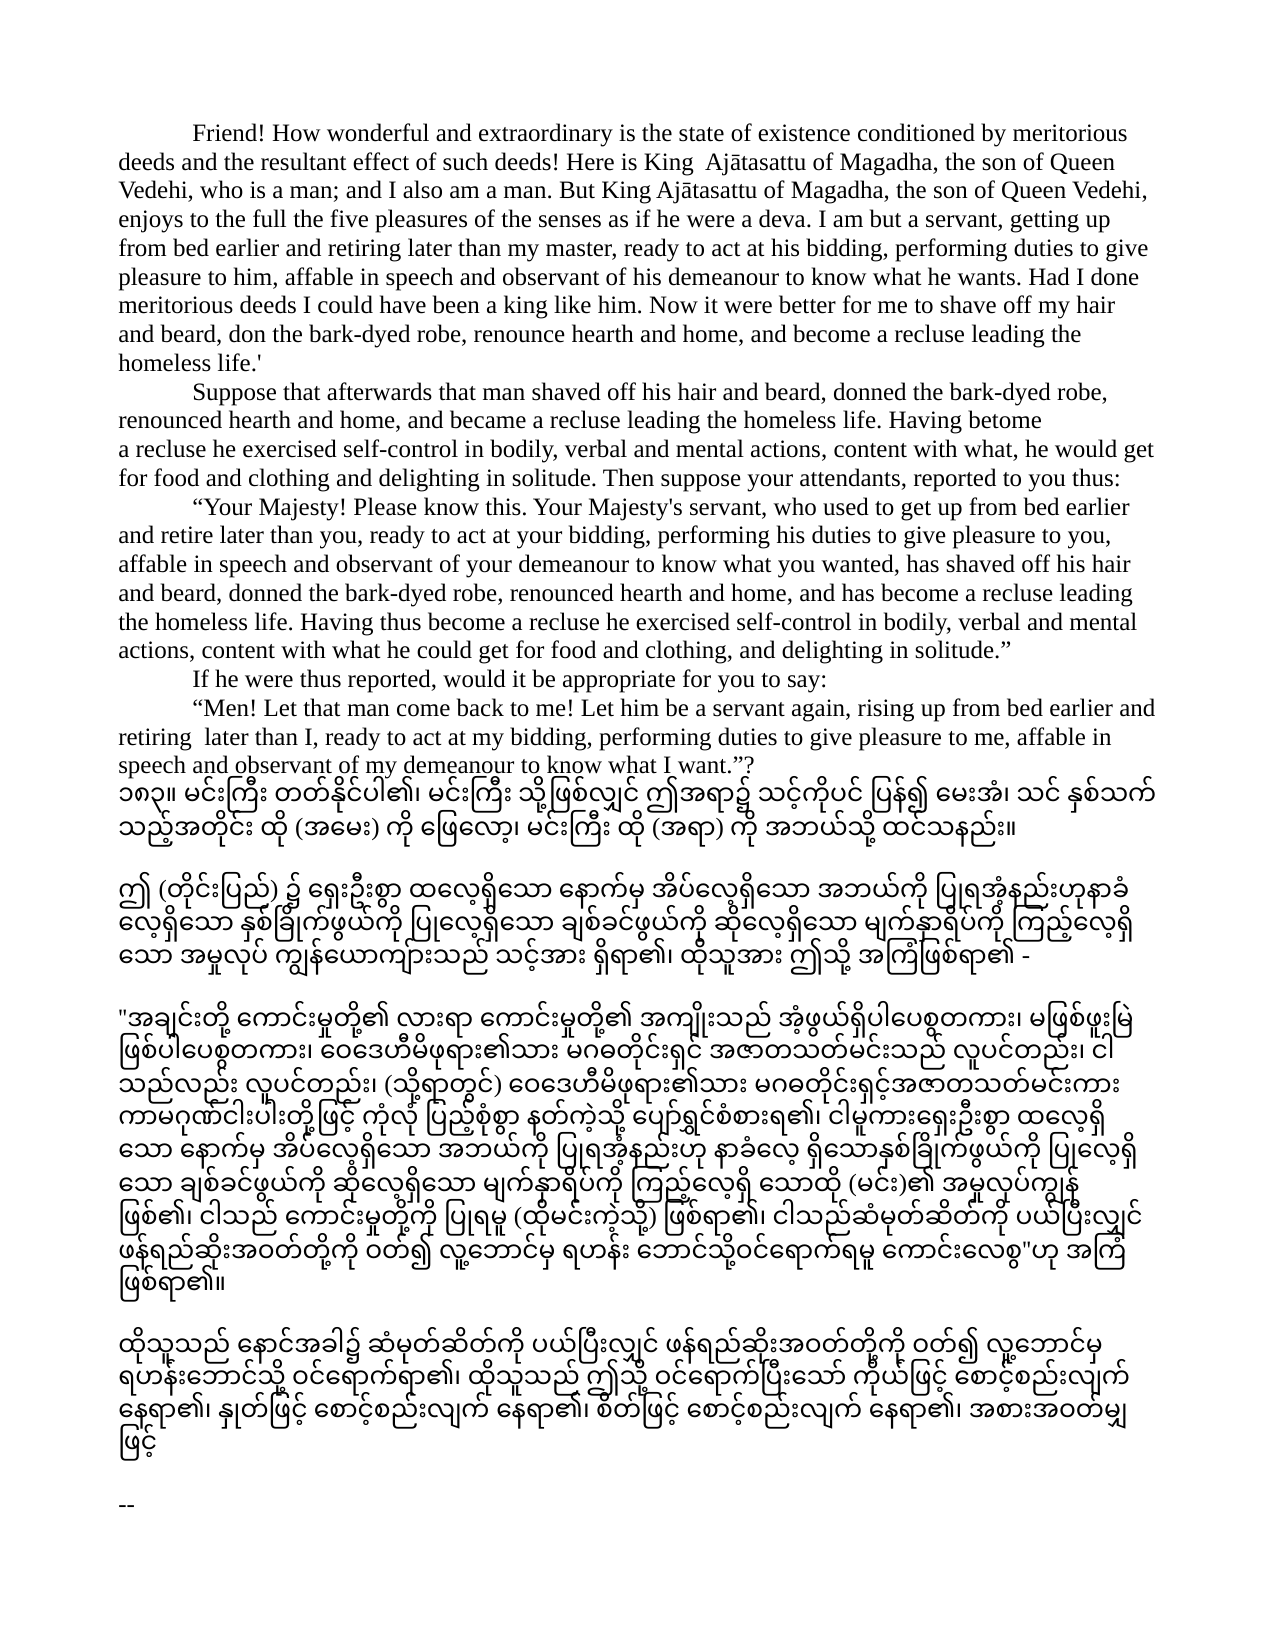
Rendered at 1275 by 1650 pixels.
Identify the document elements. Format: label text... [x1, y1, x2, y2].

text “Men! Let that man come back to me! Let him be a servant again, rising up from bed earlier and [118, 693, 1157, 722]
text retiring later than I, ready to act at my bidding, performing duties to give pleasure to me, affable in [118, 722, 1157, 751]
text ထိုသူသည် နောင်အခါ၌ ဆံမုတ်ဆိတ်ကို ပယ်ပြီးလျှင် ဖန်ရည်ဆိုးအဝတ်တို့ကို ဝတ်၍ လူ့ဘောင်မှရဟန်းဘောင်သို့ ဝင်ရောက်ရာ၏၊ ထိုသူသည် ဤသို့ ဝင်ရောက်ပြီးသော် ကိုယ်ဖြင့် စောင့်စည်းလျက်နေရာ၏၊ နှုတ်ဖြင့် စောင့်စည်းလျက် နေရာ၏၊ စိတ်ဖြင့် စောင့်စည်းလျက် နေရာ၏၊ အစားအဝတ်မျှဖြင့် [118, 1329, 1157, 1460]
text Friend! How wonderful and extraordinary is the state of existence conditioned by meritorious deeds and the resultant effect of such deeds! Here is King Ajātasattu of Magadha, the son of Queen Vedehi, who is a man; and I also am a man. But King Ajātasattu of Magadha, the son of Queen Vedehi, [118, 118, 1157, 204]
text If he were thus reported, would it be appropriate for you to say: [118, 664, 1157, 693]
text enjoys to the full the five pleasures of the senses as if he were a deva. I am but a servant, getting up from bed earlier and retiring later than my master, ready to act at his bidding, performing duties to give pleasure to him, affable in speech and observant of his demeanour to know what he wants. Had I done meritorious deeds I could have been a king like him. Now it were better for me to shave off my hair and beard, don the bark-dyed robe, renounce hearth and home, and become a recluse leading the homeless life.' [118, 204, 1157, 377]
text ၁၈၃။ မင်းကြီး တတ်နိုင်ပါ၏၊ မင်းကြီး သို့ဖြစ်လျှင် ဤအရာ၌ သင့်ကိုပင် ပြန်၍ မေးအံ၊ သင် နှစ်သက်သည့်အတိုင်း ထို (အမေး) ကို ဖြေလော့၊ မင်းကြီး ထို (အရာ) ကို အဘယ်သို့ ထင်သနည်း။ [118, 779, 1157, 846]
text ''အချင်းတို့ ကောင်းမှုတို့၏ လားရာ ကောင်းမှုတို့၏ အကျိုးသည် အံ့ဖွယ်ရှိပါပေစွတကား၊ မဖြစ်ဖူးမြဲ ဖြစ်ပါပေစွတကား၊ ဝေဒေဟီမိဖုရား၏သား မဂဓတိုင်းရှင် အဇာတသတ်မင်းသည် လူပင်တည်း၊ ငါသည်လည်း လူပင်တည်း၊ (သို့ရာတွင်) ဝေဒေဟီမိဖုရား၏သား မဂဓတိုင်းရှင့်အဇာတသတ်မင်းကား ကာမဂုဏ်ငါးပါးတို့ဖြင့် ကုံလုံ ပြည့်စုံစွာ နတ်ကဲ့သို့ ပျော်ရွှင်စံစားရ၏၊ ငါမူကားရှေးဦးစွာ ထလေ့ရှိသော နောက်မှ အိပ်လေ့ရှိသော အဘယ်ကို ပြုရအံ့နည်းဟု နာခံလေ့ ရှိသောနှစ်ခြိုက်ဖွယ်ကို ပြုလေ့ရှိသော ချစ်ခင်ဖွယ်ကို ဆိုလေ့ရှိသော မျက်နှာရိပ်ကို ကြည့်လေ့ရှိ သောထို (မင်း)၏ အမှုလုပ်ကျွန် ဖြစ်၏၊ ငါသည် ကောင်းမှုတို့ကို ပြုရမူ (ထိုမင်းကဲ့သို့) ဖြစ်ရာ၏၊ ငါသည်ဆံမုတ်ဆိတ်ကို ပယ်ပြီးလျှင် ဖန်ရည်ဆိုးအဝတ်တို့ကို ဝတ်၍ လူ့ဘောင်မှ ရဟန်း ဘောင်သို့ဝင်ရောက်ရမူ ကောင်းလေစွ''ဟု အကြံဖြစ်ရာ၏။ [118, 1003, 1157, 1301]
text “Your Majesty! Please know this. Your Majesty's servant, who used to get up from bed earlier and retire later than you, ready to act at your bidding, performing his duties to give pleasure to you, affable in speech and observant of your demeanour to know what you wanted, has shaved off his hair and beard, donned the bark-dyed robe, renounced hearth and home, and has become a recluse leading the homeless life. Having thus become a recluse he exercised self-control in bodily, verbal and mental actions, content with what he could get for food and clothing, and delighting in solitude.” [118, 492, 1157, 664]
text ဤ (တိုင်းပြည်) ၌ ရှေးဦးစွာ ထလေ့ရှိသော နောက်မှ အိပ်လေ့ရှိသော အဘယ်ကို ပြုရအံ့နည်းဟုနာခံလေ့ရှိသော နှစ်ခြိုက်ဖွယ်ကို ပြုလေ့ရှိသော ချစ်ခင်ဖွယ်ကို ဆိုလေ့ရှိသော မျက်နှာရိပ်ကို ကြည့်လေ့ရှိသော အမှုလုပ် ကျွန်ယောကျ်ားသည် သင့်အား ရှိရာ၏၊ ထိုသူအား ဤသို့ အကြံဖြစ်ရာ၏ - [118, 874, 1157, 974]
text Suppose that afterwards that man shaved off his hair and beard, donned the bark-dyed robe, renounced hearth and home, and became a recluse leading the homeless life. Having betome [118, 377, 1157, 434]
text a recluse he exercised self-control in bodily, verbal and mental actions, content with what, he would get for food and clothing and delighting in solitude. Then suppose your attendants, reported to you thus: [118, 434, 1157, 492]
text -- [118, 1489, 1157, 1517]
text speech and observant of my demeanour to know what I want.”? [118, 751, 1157, 779]
